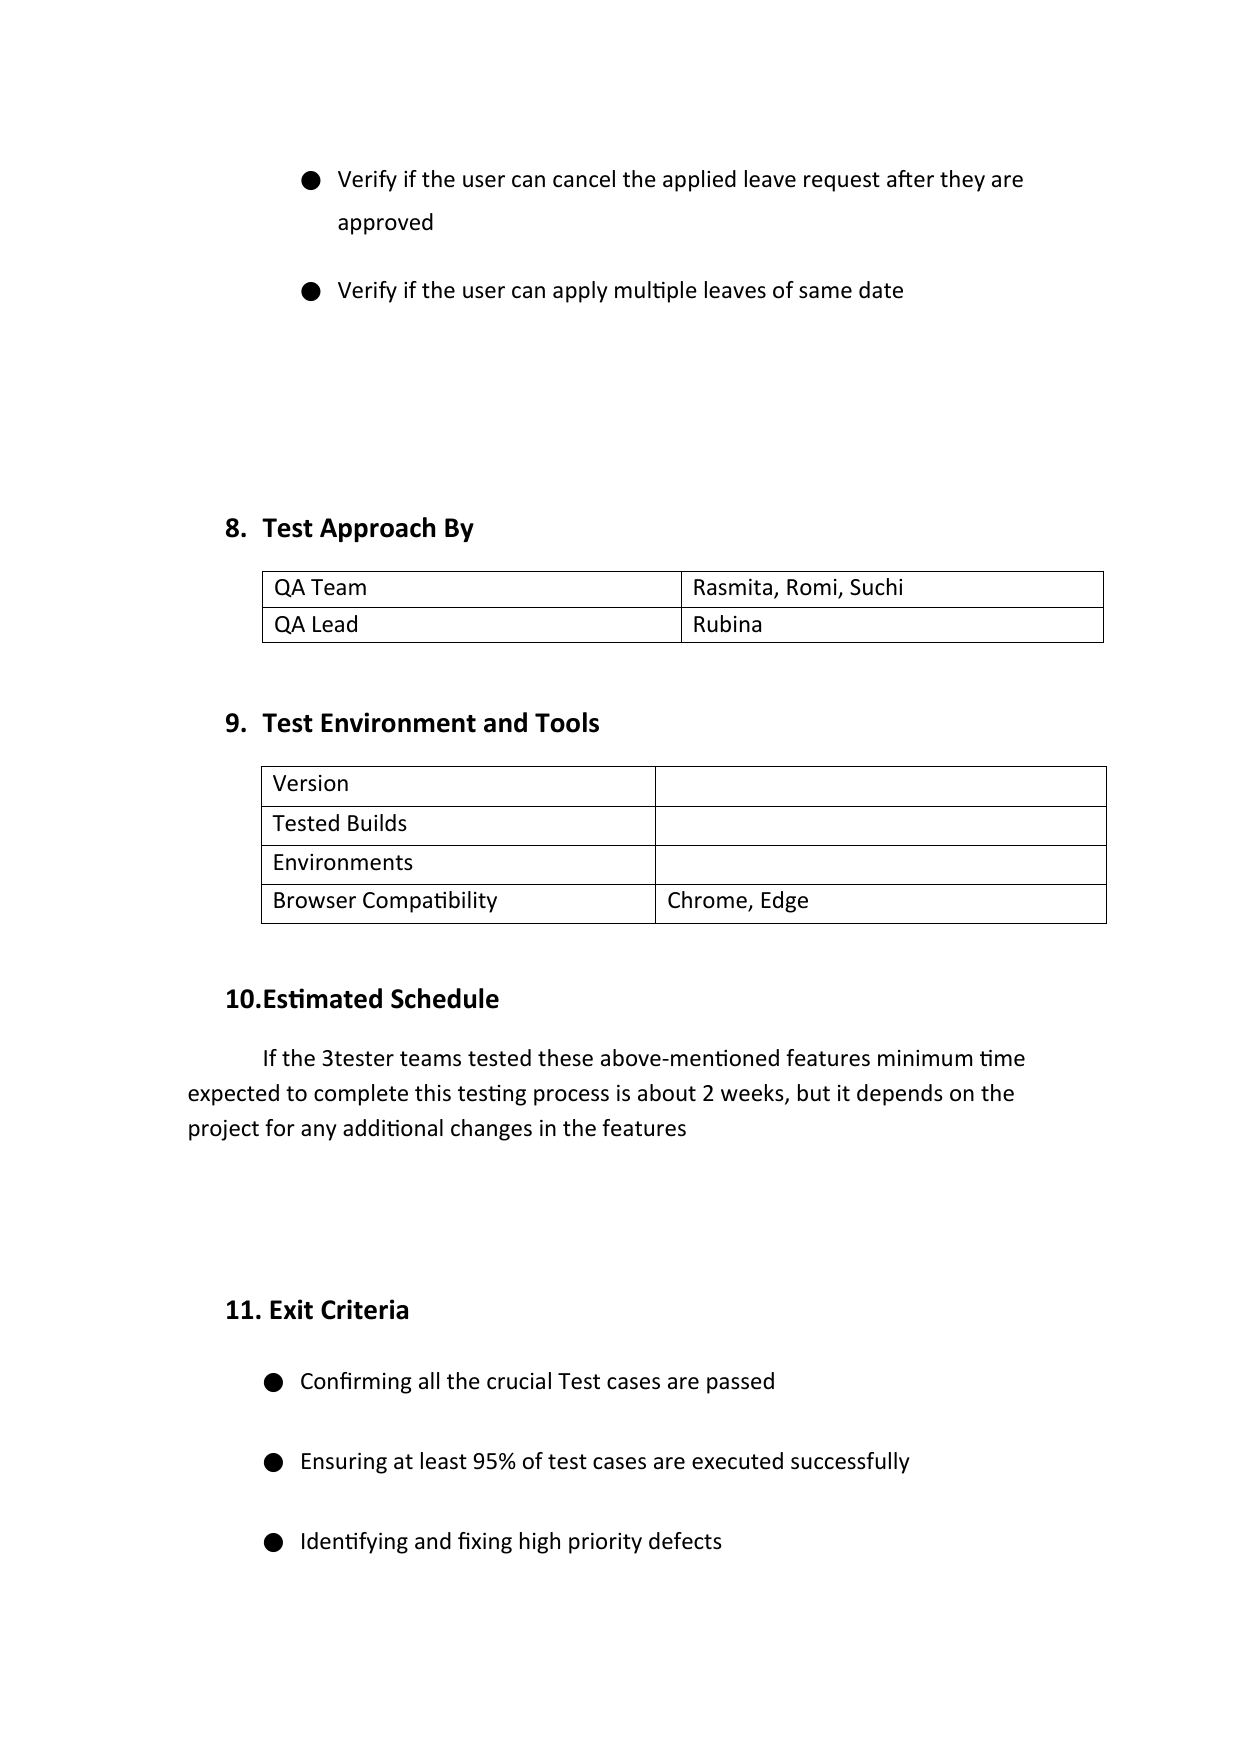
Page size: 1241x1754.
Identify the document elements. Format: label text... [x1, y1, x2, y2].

table_header Rasmita, Romi, Suchi [682, 572, 1103, 607]
table_cell Tested Builds [262, 807, 655, 845]
list Verify if the user can cancel the applied leave request after they are approved [300, 150, 1090, 236]
list Exit Criteria [225, 1291, 1090, 1327]
table_cell Chrome, Edge [656, 885, 1106, 923]
text If the 3tester teams tested these above-mentioned features minimum time expected to complete this testing process is about 2 weeks, but it depends on the project for any additional changes in the features [187, 1042, 1090, 1142]
list Test Approach By [225, 509, 1090, 544]
table_header QA Team [263, 572, 681, 607]
list Ensuring at least 95% of test cases are executed successfully [262, 1432, 1090, 1484]
list Verify if the user can apply multiple leaves of same date [300, 262, 1090, 313]
list Identifying and fixing high priority defects [262, 1512, 1090, 1563]
table_cell QA Lead [263, 608, 681, 642]
table_cell [656, 846, 1106, 883]
table_cell [656, 807, 1106, 845]
table_cell Browser Compatibility [262, 885, 655, 923]
table_cell Rubina [682, 608, 1103, 642]
table_cell Environments [262, 846, 655, 883]
list Confirming all the crucial Test cases are passed [262, 1353, 1090, 1404]
list Estimated Schedule [225, 980, 1090, 1016]
list Test Environment and Tools [225, 704, 1090, 740]
table_header [656, 767, 1106, 806]
table_header Version [262, 767, 655, 806]
